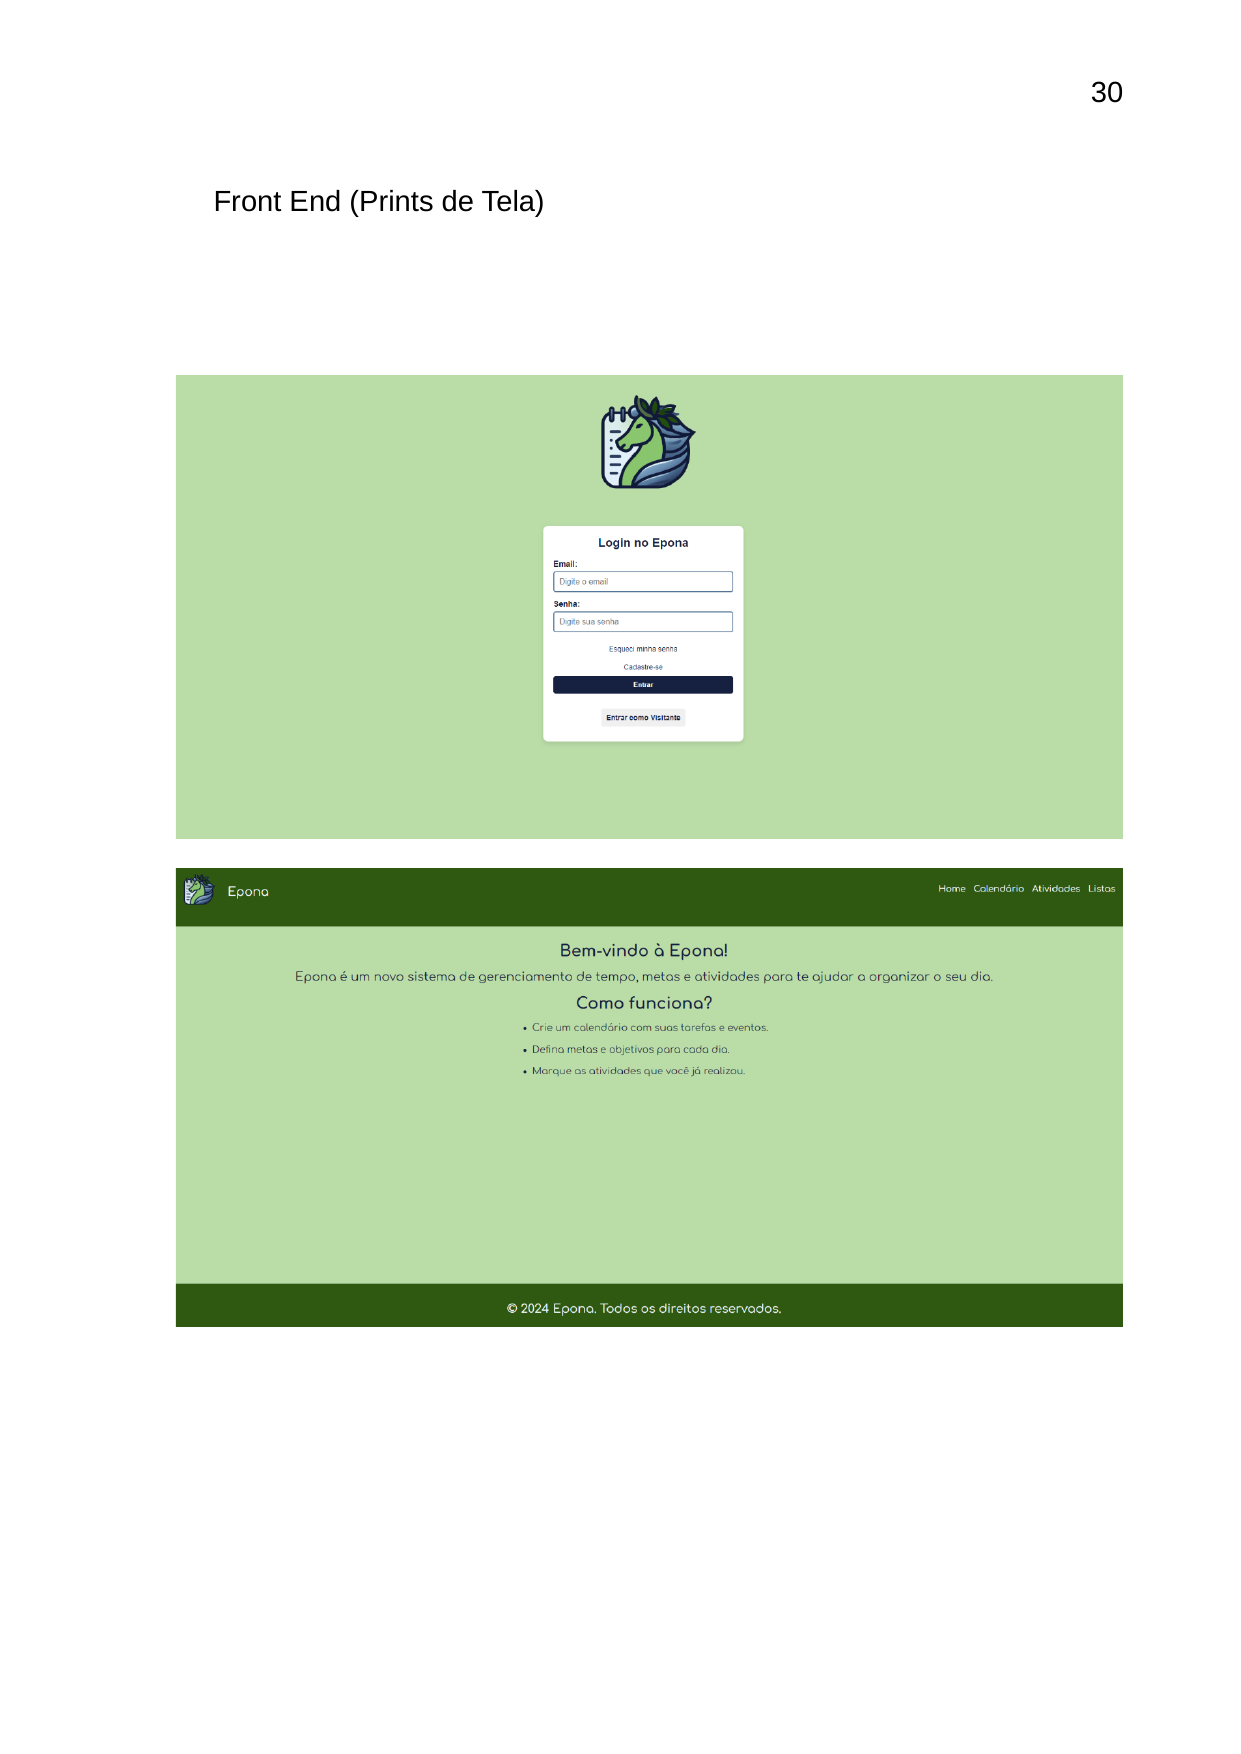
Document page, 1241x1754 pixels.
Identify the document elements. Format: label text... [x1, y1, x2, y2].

picture [175, 375, 1123, 839]
picture [175, 868, 1123, 1327]
text Front End (Prints de Tela) [213, 183, 1123, 217]
